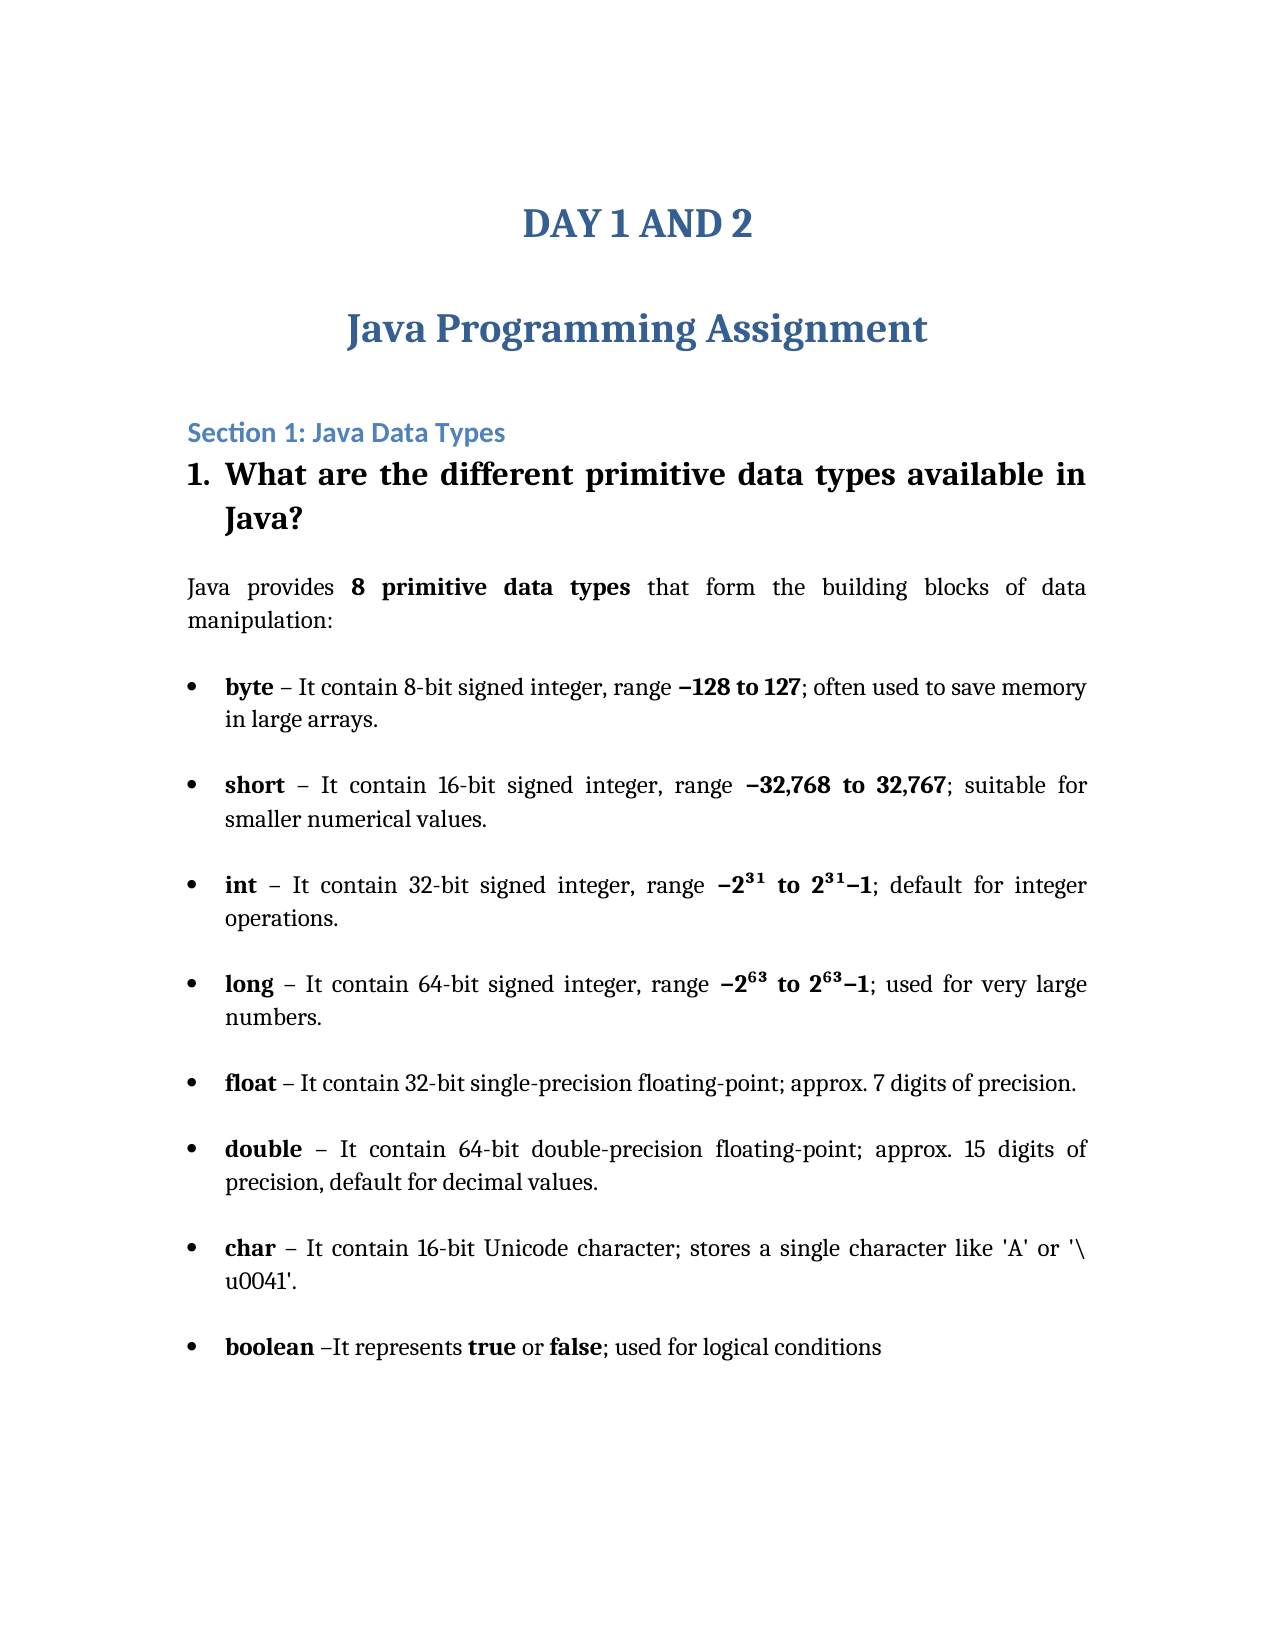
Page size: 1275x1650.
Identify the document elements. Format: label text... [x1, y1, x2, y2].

list short – It contain 16-bit signed integer, range −32,768 to 32,767; suitable for smaller numerical values. [187, 771, 1087, 833]
list byte – It contain 8-bit signed integer, range −128 to 127; often used to save memory in large arrays. [187, 672, 1087, 734]
list char – It contain 16-bit Unicode character; stores a single character like 'A' or '\u0041'. [187, 1234, 1087, 1296]
list What are the different primitive data types available in Java? [187, 455, 1087, 537]
subtitle Section 1: Java Data Types [187, 414, 1087, 450]
list double – It contain 64-bit double-precision floating-point; approx. 15 digits of precision, default for decimal values. [187, 1135, 1087, 1196]
list Java provides 8 primitive data types that form the building blocks of data manipulation: [187, 573, 1087, 635]
subtitle DAY 1 AND 2 [187, 200, 1087, 248]
list float – It contain 32-bit single-precision floating-point; approx. 7 digits of precision. [187, 1069, 1087, 1097]
subtitle Java Programming Assignment [187, 305, 1087, 353]
list boolean –It represents true or false; used for logical conditions [187, 1333, 1087, 1362]
list int – It contain 32-bit signed integer, range −2³¹ to 2³¹−1; default for integer operations. [187, 871, 1087, 932]
list long – It contain 64-bit signed integer, range −2⁶³ to 2⁶³−1; used for very large numbers. [187, 969, 1087, 1031]
